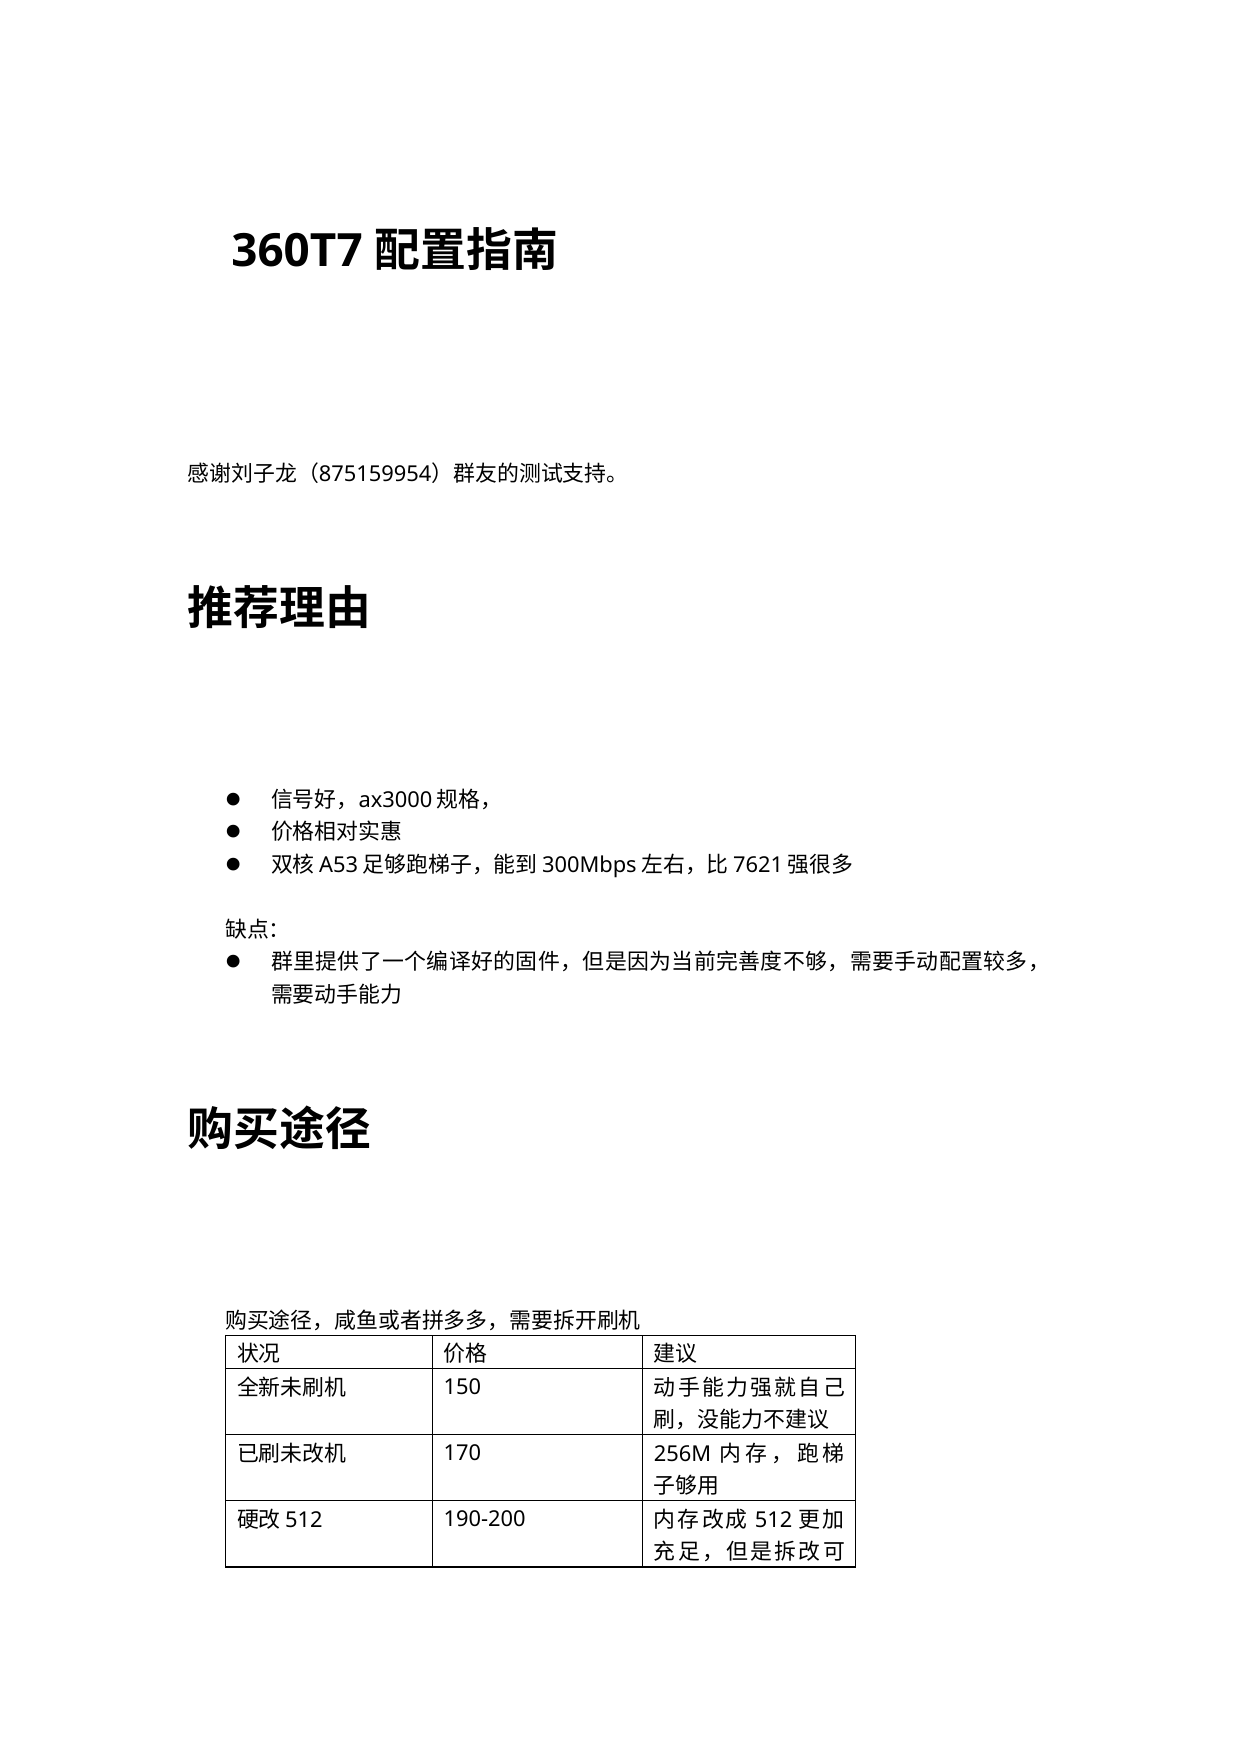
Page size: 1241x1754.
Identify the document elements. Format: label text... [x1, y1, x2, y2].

subtitle 推荐理由 [187, 556, 1053, 653]
table_cell 170 [433, 1435, 642, 1500]
table_header 价格 [433, 1336, 642, 1368]
list 价格相对实惠 [225, 814, 1053, 846]
subtitle 购买途径 [187, 1077, 1053, 1174]
table_header 状况 [226, 1336, 432, 1368]
text 缺点： [225, 911, 1053, 944]
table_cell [643, 1501, 855, 1566]
table_cell 硬改512 [226, 1501, 432, 1566]
table_cell 全新未刷机 [226, 1369, 432, 1434]
table_cell 150 [433, 1369, 642, 1434]
table_cell 256M内存，跑梯子够用 [643, 1435, 855, 1500]
text 感谢刘子龙（875159954）群友的测试支持。 [187, 456, 1053, 488]
list 双核A53足够跑梯子，能到300Mbps左右，比7621强很多 [225, 846, 1053, 879]
table_header 建议 [643, 1336, 855, 1368]
table_cell 190-200 [433, 1501, 642, 1566]
list 信号好，ax3000规格， [225, 781, 1053, 814]
subtitle 360T7 配置指南 [187, 197, 1053, 295]
table_cell 已刷未改机 [226, 1435, 432, 1500]
list 群里提供了一个编译好的固件，但是因为当前完善度不够，需要手动配置较多，需要动手能力 [225, 944, 1053, 1009]
text 购买途径，咸鱼或者拼多多，需要拆开刷机 [225, 1302, 1053, 1335]
table_cell 动手能力强就自己刷，没能力不建议 [643, 1369, 855, 1434]
